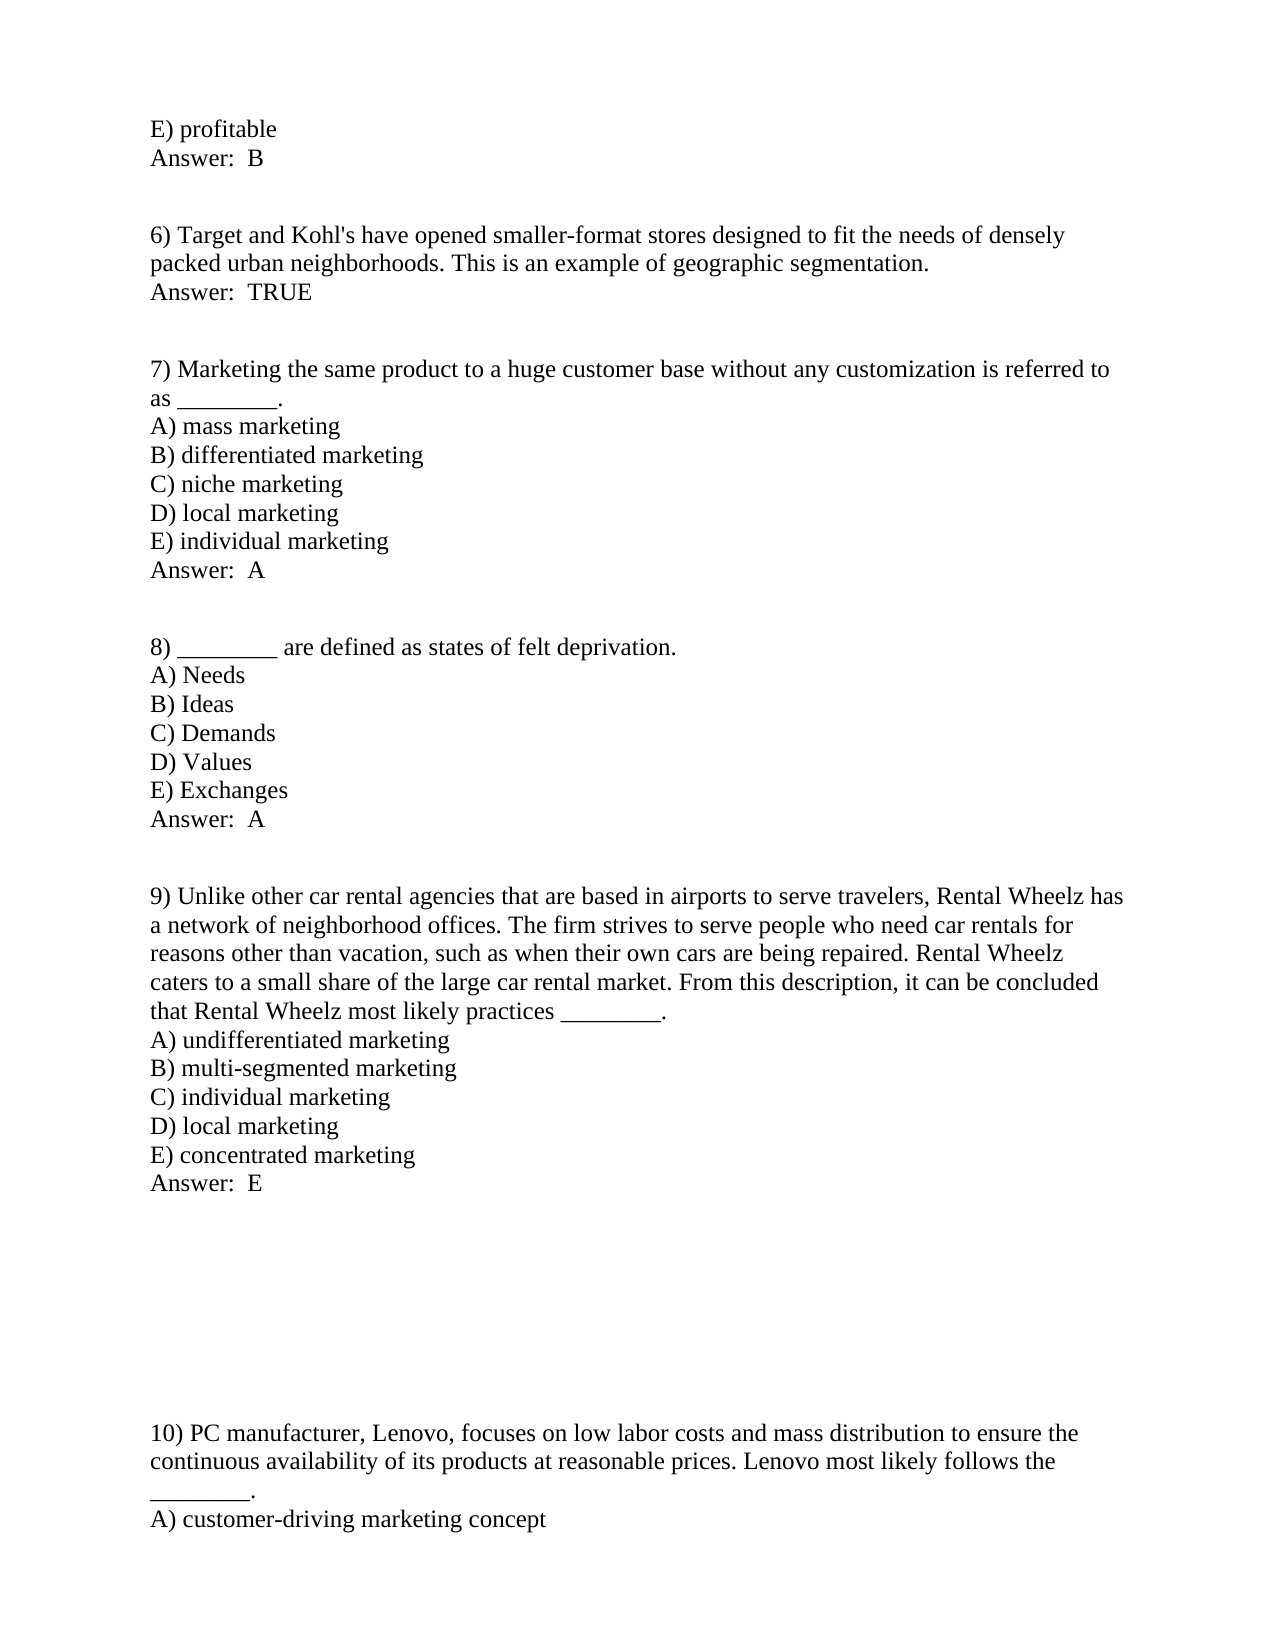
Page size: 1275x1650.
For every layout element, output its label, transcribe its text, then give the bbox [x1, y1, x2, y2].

text C) Demands [150, 718, 1125, 747]
text A) undifferentiated marketing [150, 1025, 1125, 1053]
text Answer: A [150, 555, 1125, 584]
text C) niche marketing [150, 469, 1125, 498]
text E) concentrated marketing [150, 1140, 1125, 1168]
text 7) Marketing the same product to a huge customer base without any customization is referred to as ________. [150, 354, 1125, 411]
text B) differentiated marketing [150, 440, 1125, 469]
text E) individual marketing [150, 526, 1125, 555]
text E) Exchanges [150, 776, 1125, 804]
text 6) Target and Kohl's have opened smaller-format stores designed to fit the needs of densely packed urban neighborhoods. This is an example of geographic segmentation. [150, 220, 1125, 277]
text C) individual marketing [150, 1082, 1125, 1111]
text B) Ideas [150, 689, 1125, 718]
text 10) PC manufacturer, Lenovo, focuses on low labor costs and mass distribution to ensure the continuous availability of its products at reasonable prices. Lenovo most likely follows the ________. [150, 1418, 1125, 1504]
text Answer: E [150, 1168, 1125, 1197]
text E) profitable [150, 114, 1125, 143]
text D) Values [150, 747, 1125, 776]
text A) mass marketing [150, 411, 1125, 440]
text Answer: TRUE [150, 277, 1125, 306]
text D) local marketing [150, 498, 1125, 526]
text D) local marketing [150, 1111, 1125, 1140]
text Answer: B [150, 143, 1125, 172]
text 8) ________ are defined as states of felt deprivation. [150, 632, 1125, 661]
text A) customer-driving marketing concept [150, 1504, 1125, 1533]
text 9) Unlike other car rental agencies that are based in airports to serve travelers, Rental Wheelz has a network of neighborhood offices. The firm strives to serve people who need car rentals for reasons other than vacation, such as when their own cars are being repaired. Rental Wheelz caters to a small share of the large car rental market. From this description, it can be concluded that Rental Wheelz most likely practices ________. [150, 881, 1125, 1025]
text B) multi-segmented marketing [150, 1053, 1125, 1082]
text Answer: A [150, 804, 1125, 833]
text A) Needs [150, 661, 1125, 689]
